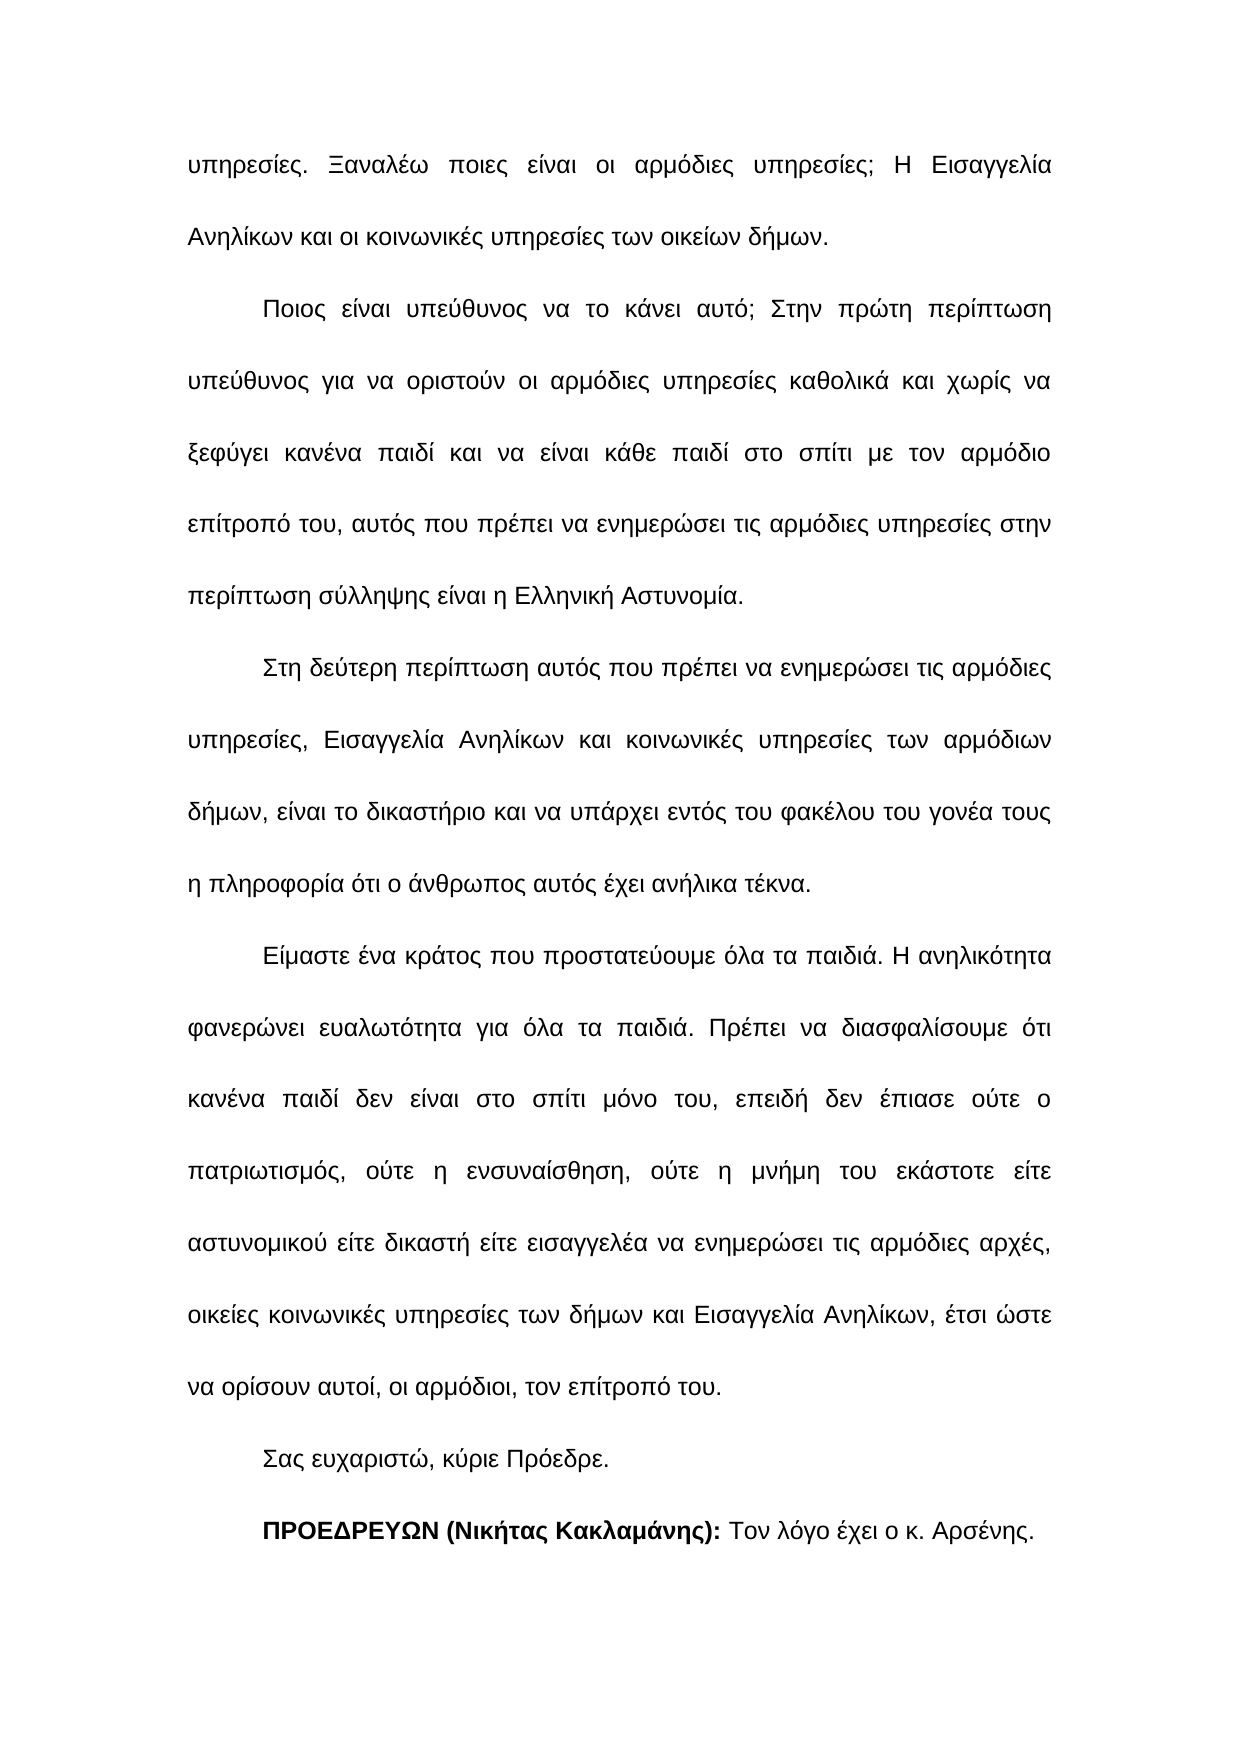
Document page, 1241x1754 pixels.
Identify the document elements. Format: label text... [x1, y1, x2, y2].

text ΠΡΟΕΔΡΕΥΩΝ (Νικήτας Κακλαμάνης): Τον λόγο έχει ο κ. Αρσένης. [187, 1516, 1053, 1544]
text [187, 150, 1053, 251]
text Σας ευχαριστώ, κύριε Πρόεδρε. [187, 1444, 1053, 1472]
text Είμαστε ένα κράτος που προστατεύουμε όλα τα παιδιά. Η ανηλικότητα φανερώνει ευαλωτότητα για όλα τα παιδιά. Πρέπει να διασφαλίσουμε ότι κανένα παιδί δεν είναι στο σπίτι μόνο του, επειδή δεν έπιασε ούτε ο πατριωτισμός, ούτε η ενσυναίσθηση, ούτε η μνήμη του εκάστοτε είτε αστυνομικού είτε δικαστή είτε εισαγγελέα να ενημερώσει τις αρμόδιες αρχές, οικείες κοινωνικές υπηρεσίες των δήμων και Εισαγγελία Ανηλίκων, έτσι ώστε να ορίσουν αυτοί, οι αρμόδιοι, τον επίτροπό του. [187, 941, 1053, 1401]
text Στη δεύτερη περίπτωση αυτός που πρέπει να ενημερώσει τις αρμόδιες υπηρεσίες, Εισαγγελία Ανηλίκων και κοινωνικές υπηρεσίες των αρμόδιων δήμων, είναι το δικαστήριο και να υπάρχει εντός του φακέλου του γονέα τους η πληροφορία ότι ο άνθρωπος αυτός έχει ανήλικα τέκνα. [187, 653, 1053, 897]
text Ποιος είναι υπεύθυνος να το κάνει αυτό; Στην πρώτη περίπτωση υπεύθυνος για να οριστούν οι αρμόδιες υπηρεσίες καθολικά και χωρίς να ξεφύγει κανένα παιδί και να είναι κάθε παιδί στο σπίτι με τον αρμόδιο επίτροπό του, αυτός που πρέπει να ενημερώσει τις αρμόδιες υπηρεσίες στην περίπτωση σύλληψης είναι η Ελληνική Αστυνομία. [187, 294, 1053, 610]
